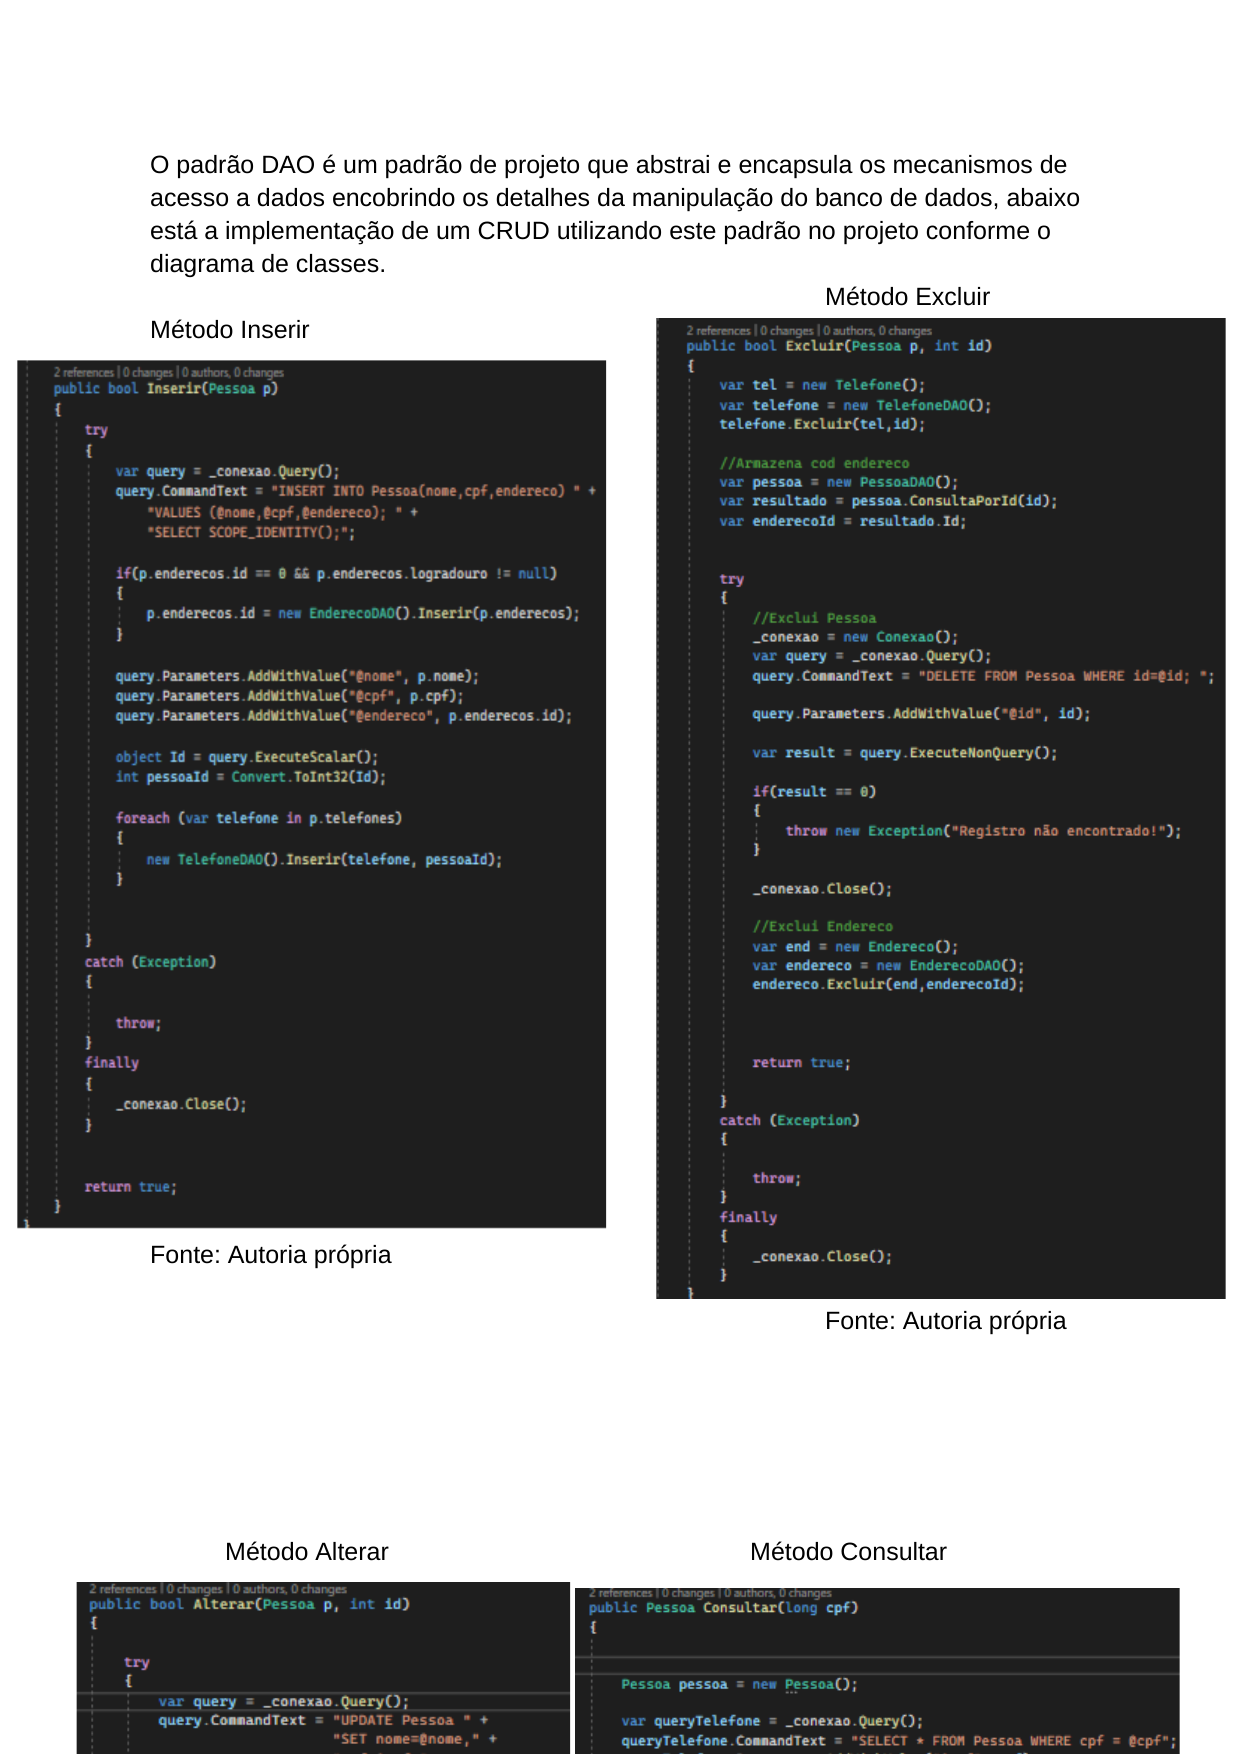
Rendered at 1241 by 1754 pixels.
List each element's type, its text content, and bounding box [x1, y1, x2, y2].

text Método Excluir [150, 282, 1090, 311]
text Método Alterar Método Consultar [150, 1537, 1090, 1566]
text O padrão DAO é um padrão de projeto que abstrai e encapsula os mecanismos de acesso a dados encobrindo os detalhes da manipulação do banco de dados, abaixo está a implementação de um CRUD utilizando este padrão no projeto conforme o diagrama de classes. [150, 150, 1090, 278]
picture [17, 359, 607, 1230]
text Método Inserir [150, 315, 1090, 344]
text Fonte: Autoria própria [750, 1306, 1090, 1367]
picture [76, 1582, 571, 1754]
picture [656, 318, 1226, 1299]
text Fonte: Autoria própria [150, 1240, 1090, 1268]
picture [575, 1588, 1180, 1754]
